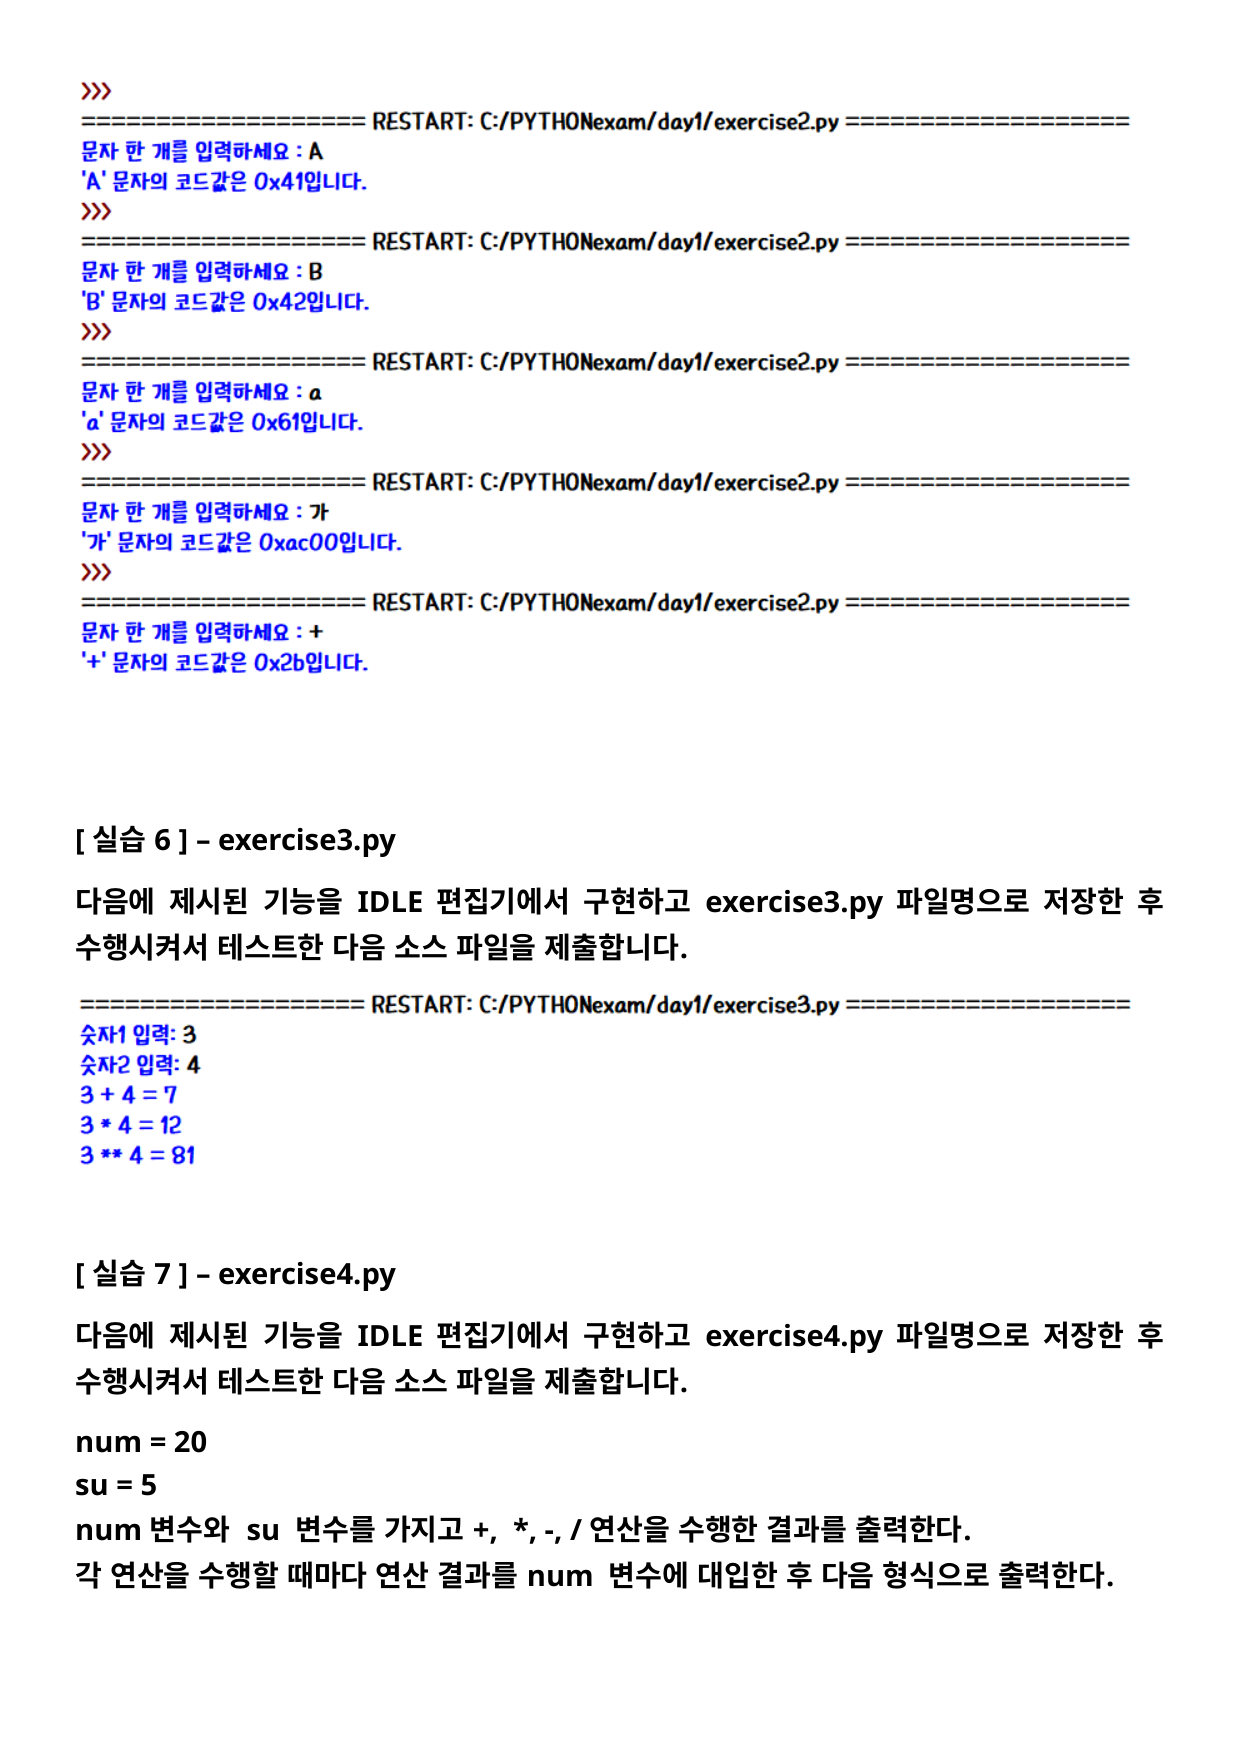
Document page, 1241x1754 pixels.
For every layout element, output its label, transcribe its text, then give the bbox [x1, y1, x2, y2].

text [ 실습 6 ] – exercise3.py [75, 817, 1165, 859]
text num 변수와 su 변수를 가지고 +, *, -, / 연산을 수행한 결과를 출력한다. [75, 1507, 1165, 1549]
picture [75, 75, 1139, 679]
text su = 5 [75, 1464, 1165, 1503]
text 다음에 제시된 기능을 IDLE 편집기에서 구현하고 exercise4.py 파일명으로 저장한 후 수행시켜서 테스트한 다음 소스 파일을 제출합니다. [75, 1313, 1165, 1401]
text 다음에 제시된 기능을 IDLE 편집기에서 구현하고 exercise3.py 파일명으로 저장한 후 수행시켜서 테스트한 다음 소스 파일을 제출합니다. [75, 879, 1165, 967]
text num = 20 [75, 1421, 1165, 1461]
text [ 실습 7 ] – exercise4.py [75, 1250, 1165, 1293]
picture [75, 987, 1155, 1172]
text 각 연산을 수행할 때마다 연산 결과를 num 변수에 대입한 후 다음 형식으로 출력한다. [75, 1552, 1165, 1595]
